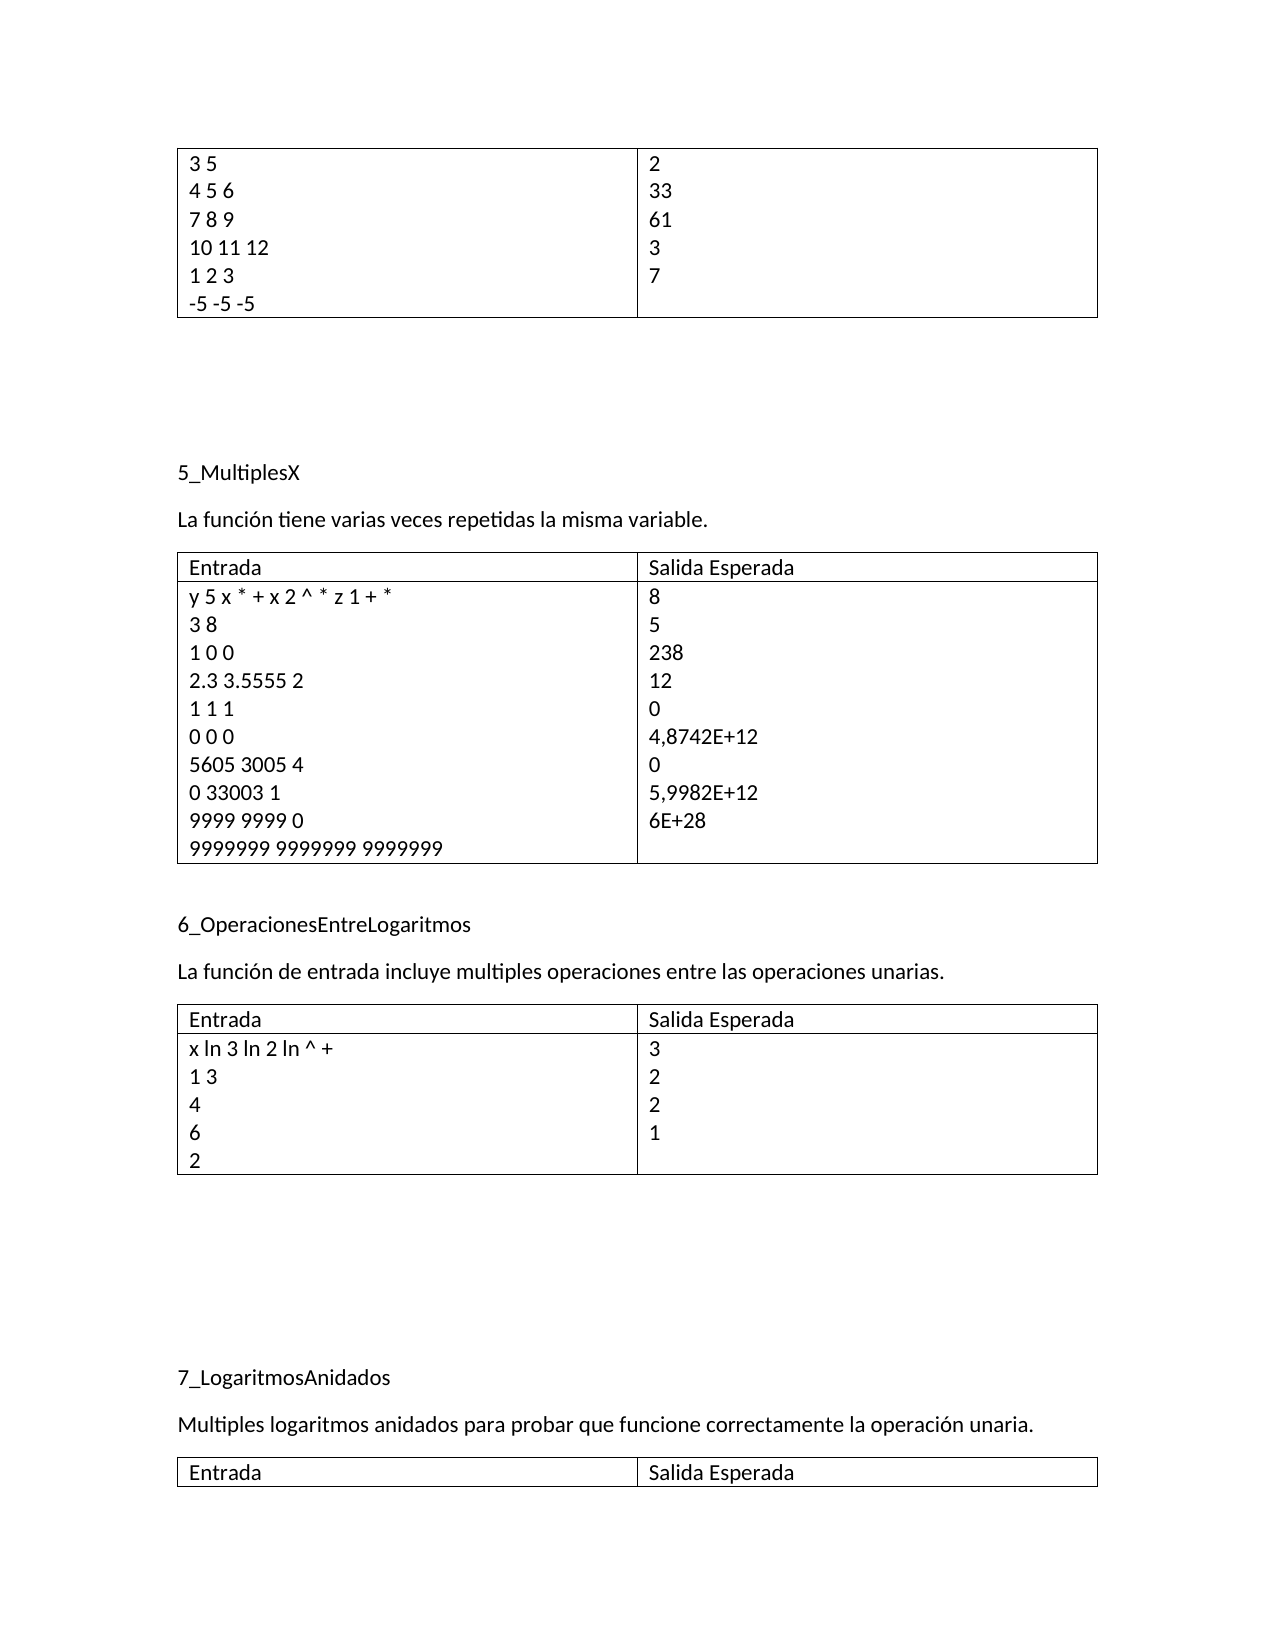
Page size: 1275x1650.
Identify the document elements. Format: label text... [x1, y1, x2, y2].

text Multiples logaritmos anidados para probar que funcione correctamente la operación unaria. [177, 1410, 1098, 1438]
table_cell 8 5 238 12 0 4,8742E+12 0 5,9982E+12 6E+28 [638, 582, 1097, 862]
text La función de entrada incluye multiples operaciones entre las operaciones unarias. [177, 957, 1098, 985]
table_cell x ln 3 ln 2 ln ^ + 1 3 4 6 2 [178, 1034, 637, 1174]
table_header Salida Esperada [638, 1458, 1097, 1486]
table_header Salida Esperada [638, 1005, 1097, 1033]
table_header Entrada [178, 1458, 637, 1486]
table_header Entrada [178, 1005, 637, 1033]
text 7_LogaritmosAnidados [177, 1363, 1098, 1391]
table_cell 5 2 33 61 3 7 [638, 149, 1097, 317]
table_header Salida Esperada [638, 553, 1097, 581]
text La función tiene varias veces repetidas la misma variable. [177, 505, 1098, 533]
table_cell y 5 x * + x 2 ^ * z 1 + * 3 8 1 0 0 2.3 3.5555 2 1 1 1 0 0 0 5605 3005 4 0 33003 1 9999 9999 0 9999999 9999999 9999999 [178, 582, 637, 862]
table_header Entrada [178, 553, 637, 581]
table_cell 3 2 2 1 [638, 1034, 1097, 1174]
text 6_OperacionesEntreLogaritmos [177, 910, 1098, 938]
table_cell x 2 ^ y + z + 2 / ln 3 5 4 5 6 7 8 9 10 11 12 1 2 3 -5 -5 -5 [178, 149, 637, 317]
text 5_MultiplesX [177, 458, 1098, 486]
